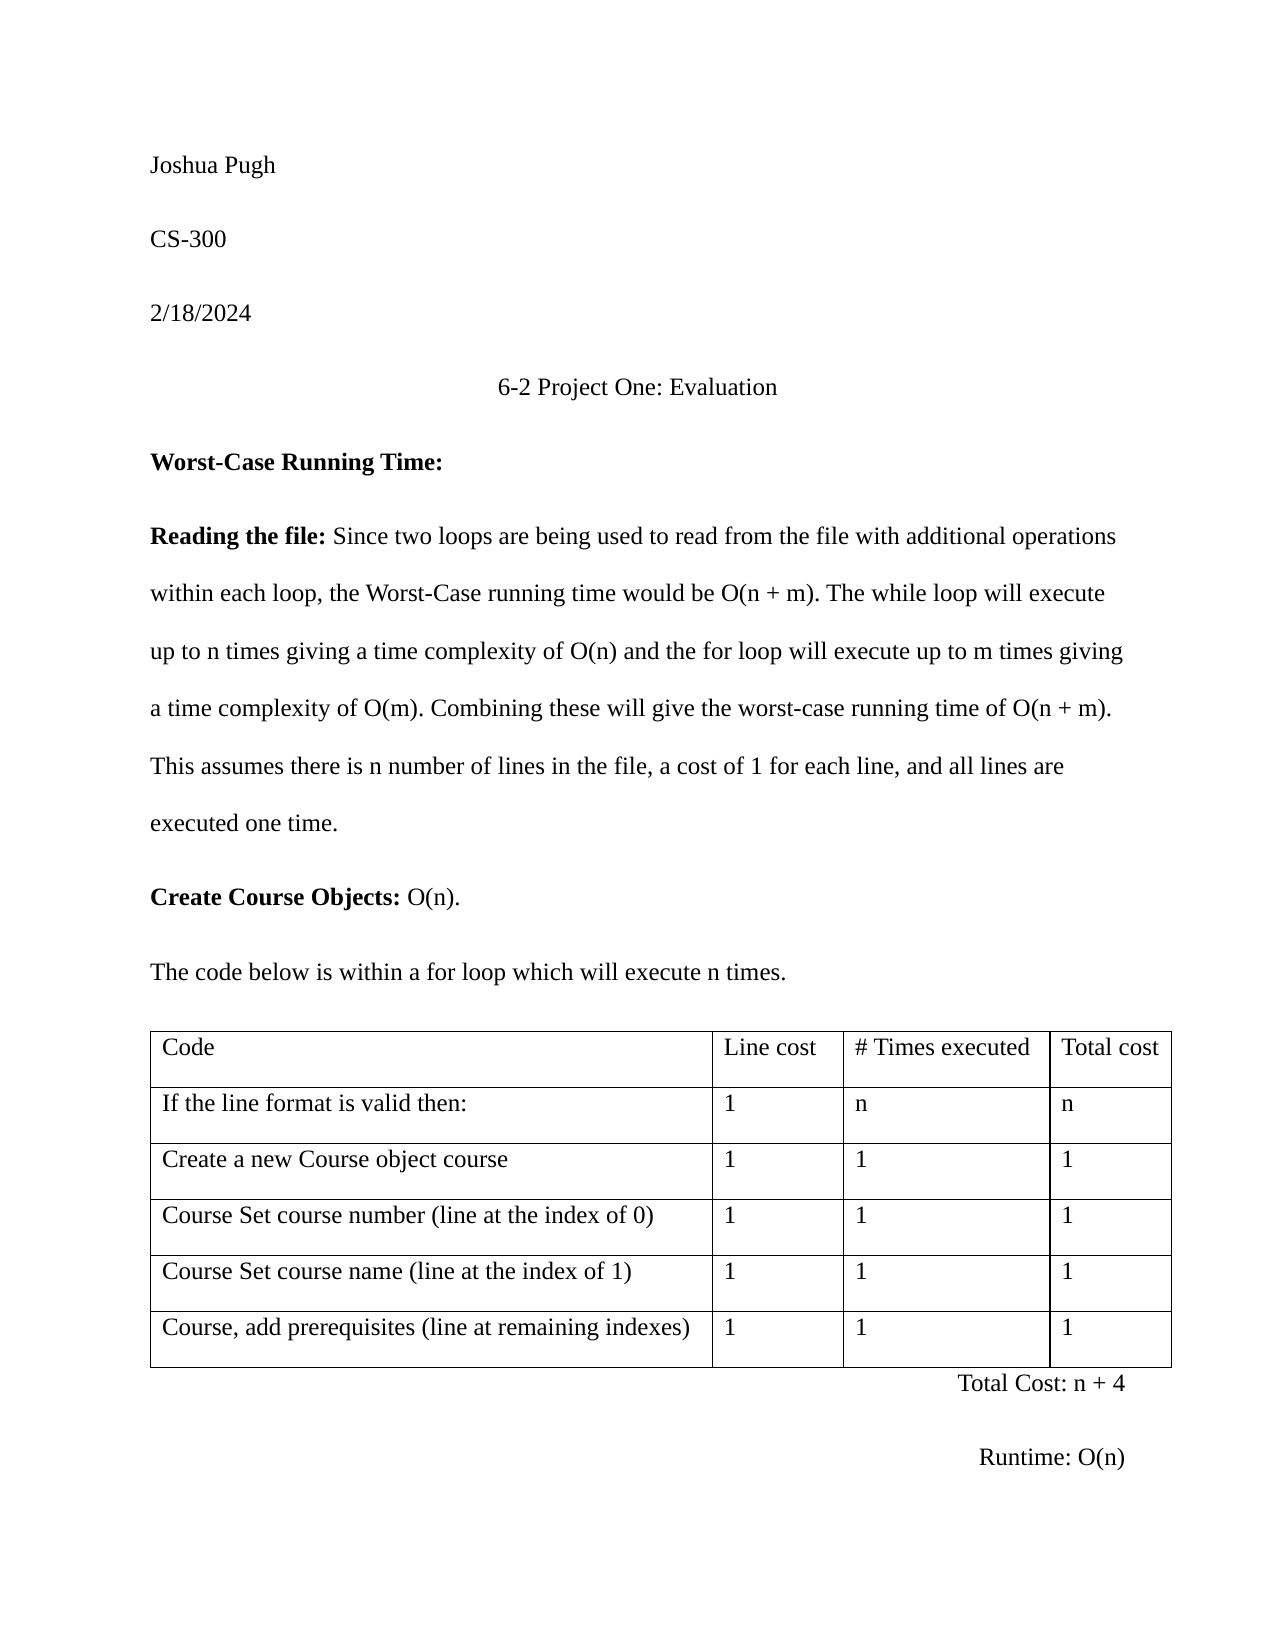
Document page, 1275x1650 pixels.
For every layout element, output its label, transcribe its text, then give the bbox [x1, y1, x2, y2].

table_cell Course Set course number (line at the index of 0) [151, 1200, 712, 1255]
table_cell If the line format is valid then: [151, 1088, 712, 1143]
table_cell 1 [713, 1088, 843, 1143]
text 2/18/2024 [150, 298, 1125, 327]
table_cell 1 [1051, 1144, 1171, 1199]
text Reading the file: Since two loops are being used to read from the file with additional operations within each loop, the Worst-Case running time would be O(n + m). The while loop will execute up to n times giving a time complexity of O(n) and the for loop will execute up to m times giving a time complexity of O(m). Combining these will give the worst-case running time of O(n + m). This assumes there is n number of lines in the file, a cost of 1 for each line, and all lines are executed one time. [150, 521, 1125, 837]
table_cell n [1051, 1088, 1171, 1143]
table_header Code [151, 1032, 712, 1087]
table_header Line cost [713, 1032, 843, 1087]
text The code below is within a for loop which will execute n times. [150, 957, 1125, 985]
text Worst-Case Running Time: [150, 447, 1125, 475]
table_cell 1 [713, 1200, 843, 1255]
text 6-2 Project One: Evaluation [150, 372, 1125, 401]
text Runtime: O(n) [150, 1442, 1125, 1471]
table_header Total cost [1051, 1032, 1171, 1087]
table_cell 1 [1051, 1200, 1171, 1255]
text CS-300 [150, 224, 1125, 253]
table_cell 1 [713, 1256, 843, 1311]
table_header # Times executed [844, 1032, 1049, 1087]
table_cell 1 [713, 1312, 843, 1367]
text Joshua Pugh [150, 150, 1125, 179]
table_cell Course, add prerequisites (line at remaining indexes) [151, 1312, 712, 1367]
table_cell 1 [713, 1144, 843, 1199]
table_cell 1 [1051, 1256, 1171, 1311]
table_cell Create a new Course object course [151, 1144, 712, 1199]
table_cell 1 [844, 1312, 1049, 1367]
table_cell 1 [844, 1200, 1049, 1255]
text Create Course Objects: O(n). [150, 882, 1125, 911]
table_cell Course Set course name (line at the index of 1) [151, 1256, 712, 1311]
text Total Cost: n + 4 [150, 1368, 1125, 1397]
table_cell n [844, 1088, 1049, 1143]
table_cell 1 [844, 1256, 1049, 1311]
table_cell 1 [844, 1144, 1049, 1199]
table_cell 1 [1051, 1312, 1171, 1367]
